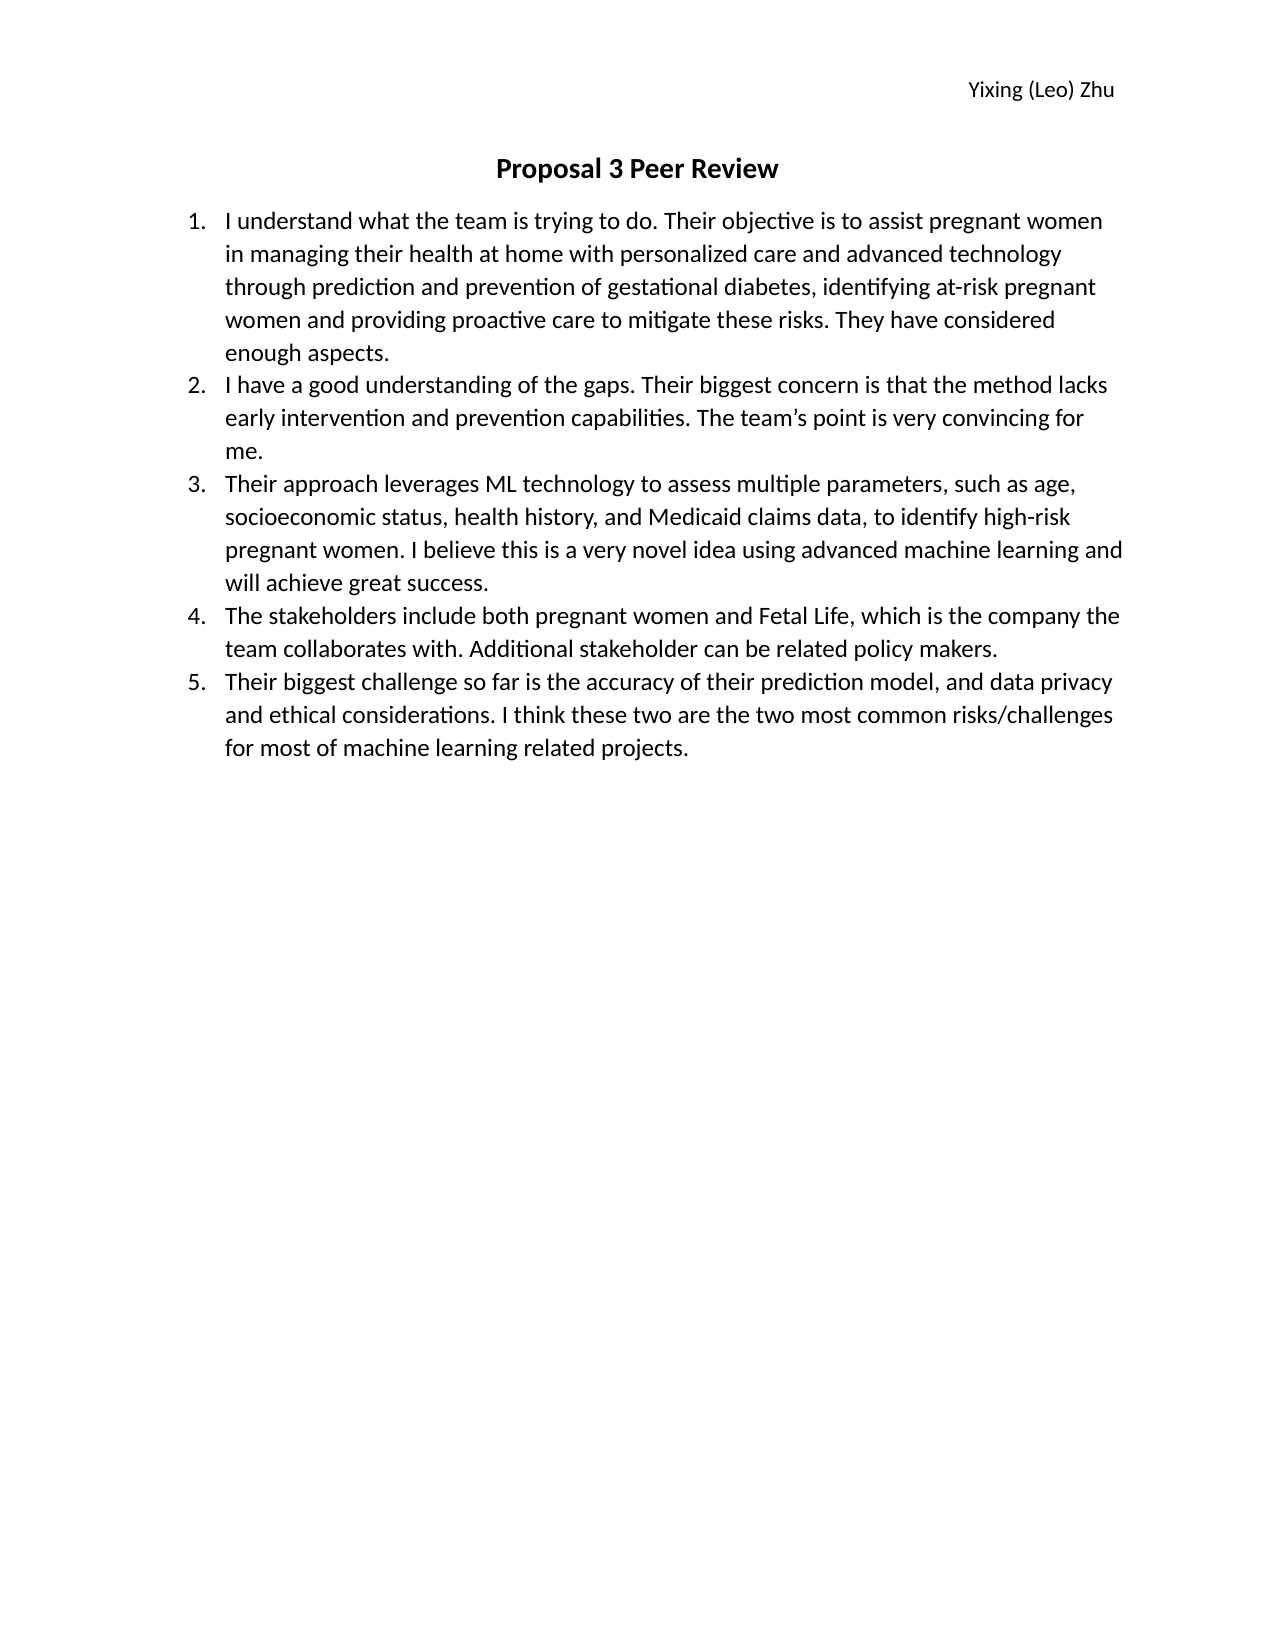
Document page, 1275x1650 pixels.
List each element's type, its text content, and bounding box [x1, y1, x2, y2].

list I have a good understanding of the gaps. Their biggest concern is that the method lacks early intervention and prevention capabilities. The team’s point is very convincing for me. [187, 370, 1125, 466]
list The stakeholders include both pregnant women and Fetal Life, which is the company the team collaborates with. Additional stakeholder can be related policy makers. [187, 600, 1125, 663]
list I understand what the team is trying to do. Their objective is to assist pregnant women in managing their health at home with personalized care and advanced technology through prediction and prevention of gestational diabetes, identifying at-risk pregnant women and providing proactive care to mitigate these risks. They have considered enough aspects. [187, 205, 1125, 367]
list Their biggest challenge so far is the accuracy of their prediction model, and data privacy and ethical considerations. I think these two are the two most common risks/challenges for most of machine learning related projects. [187, 666, 1125, 762]
list Their approach leverages ML technology to assess multiple parameters, such as age, socioeconomic status, health history, and Medicaid claims data, to identify high-risk pregnant women. I believe this is a very novel idea using advanced machine learning and will achieve great success. [187, 468, 1125, 598]
text Proposal 3 Peer Review [150, 150, 1125, 186]
